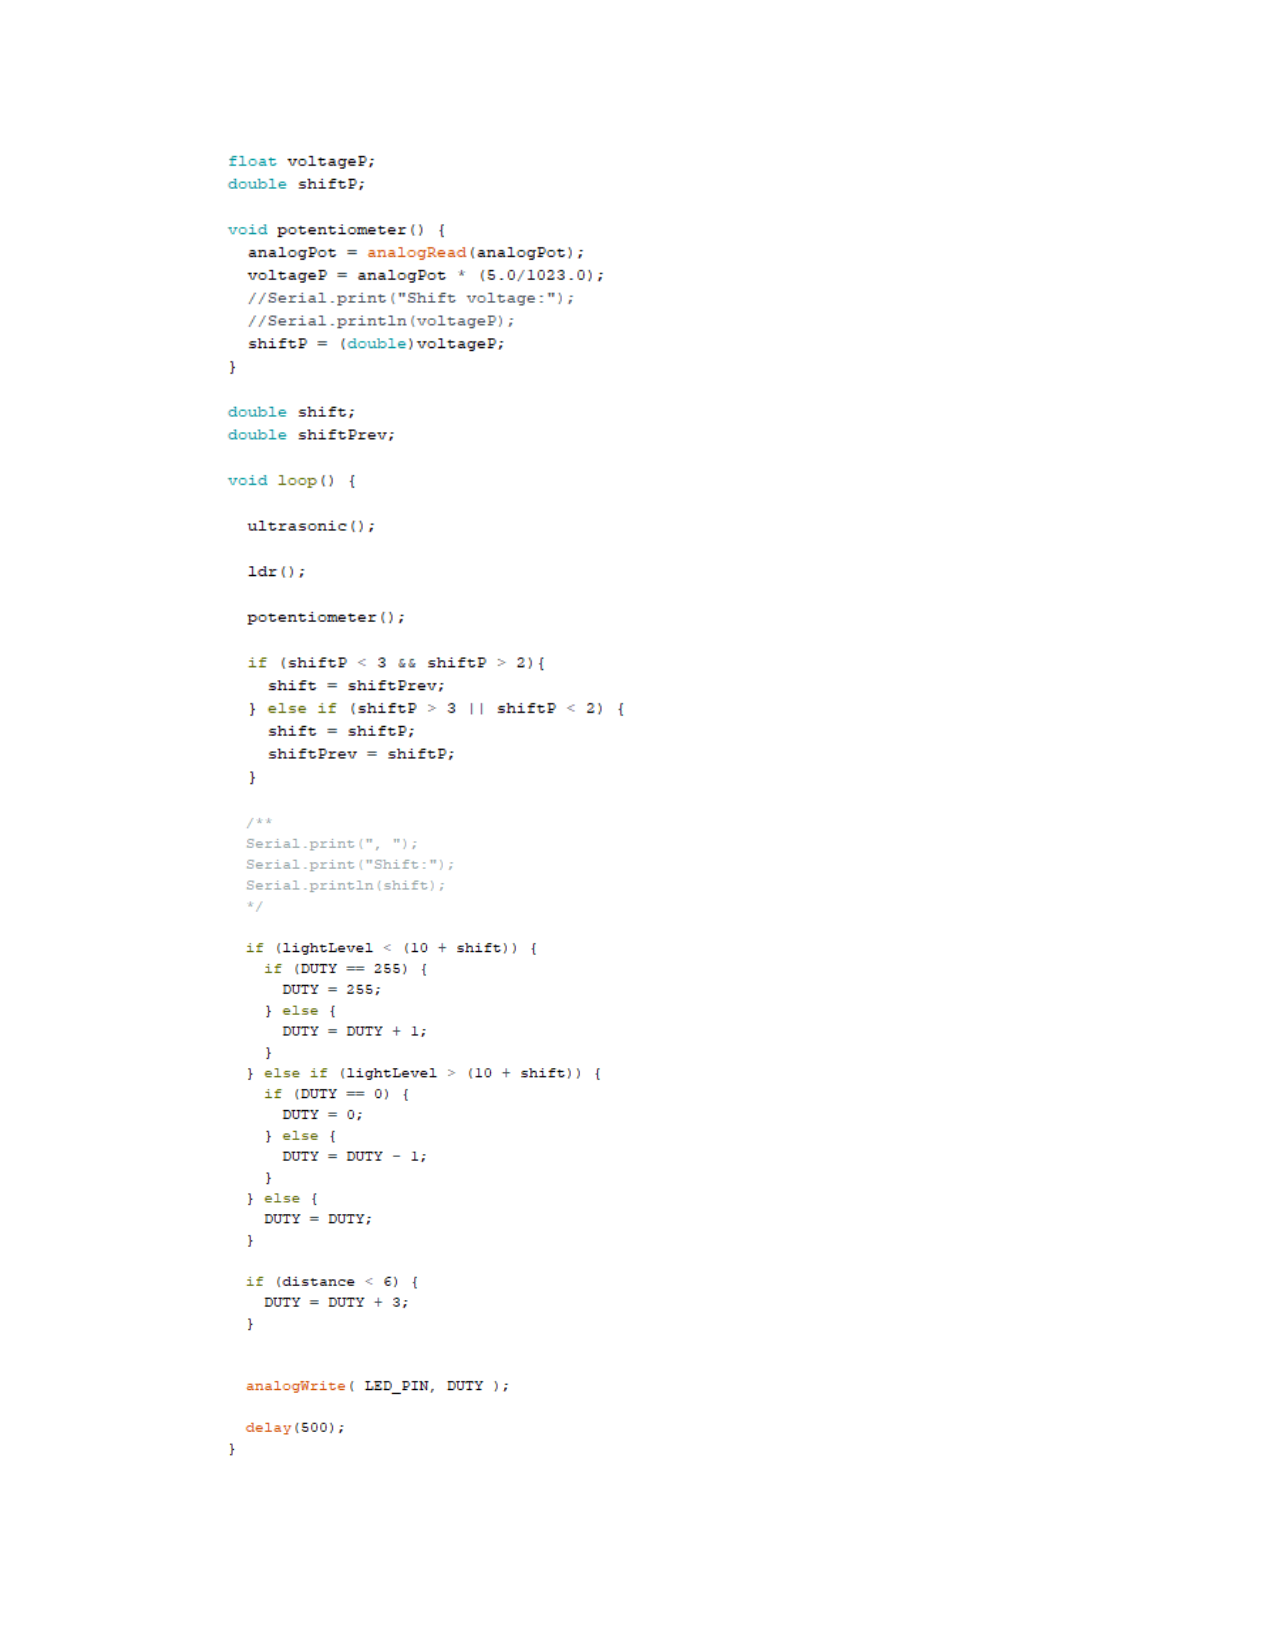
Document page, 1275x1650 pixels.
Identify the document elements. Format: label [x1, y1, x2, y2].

picture [225, 150, 1157, 1462]
